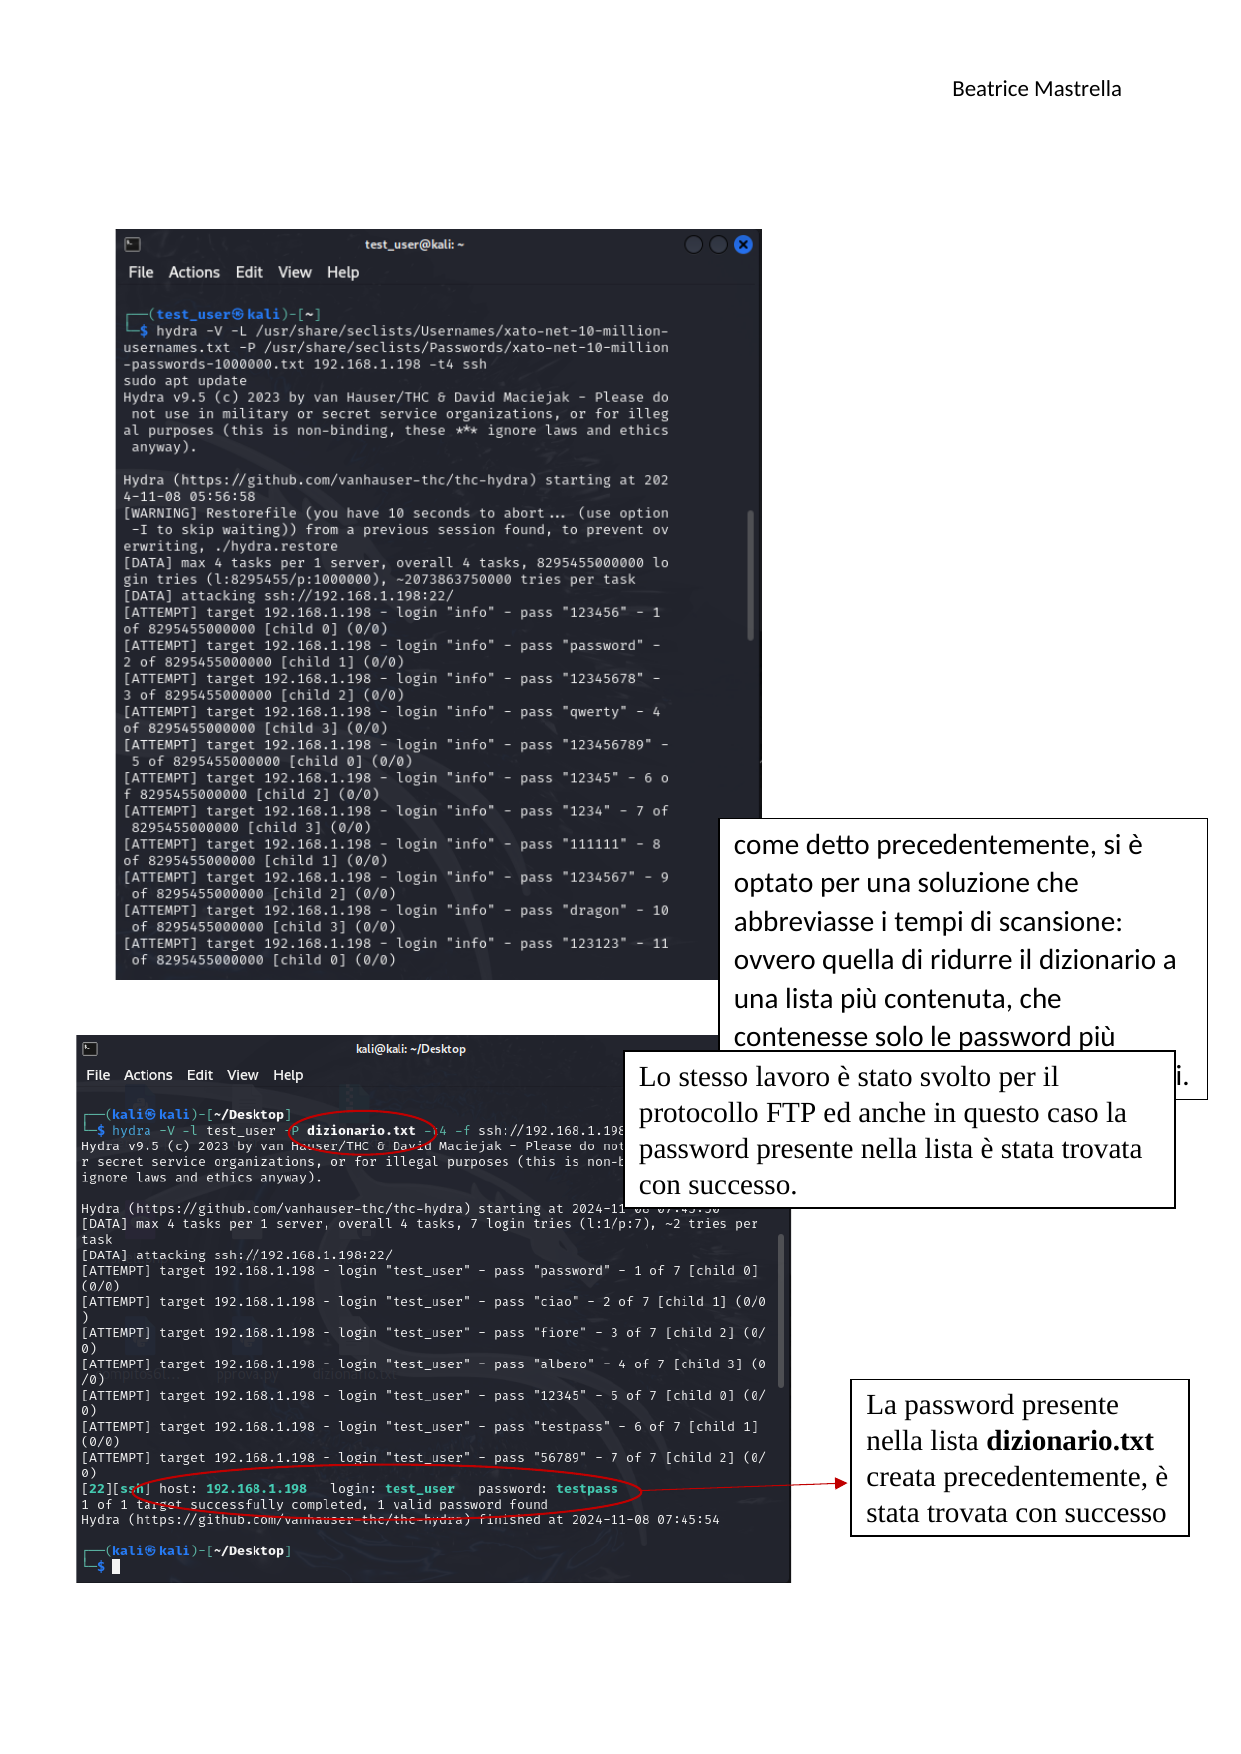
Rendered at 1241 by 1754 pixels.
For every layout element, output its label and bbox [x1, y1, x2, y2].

picture [134, 1466, 639, 1518]
picture [76, 1035, 792, 1583]
picture [115, 229, 762, 980]
